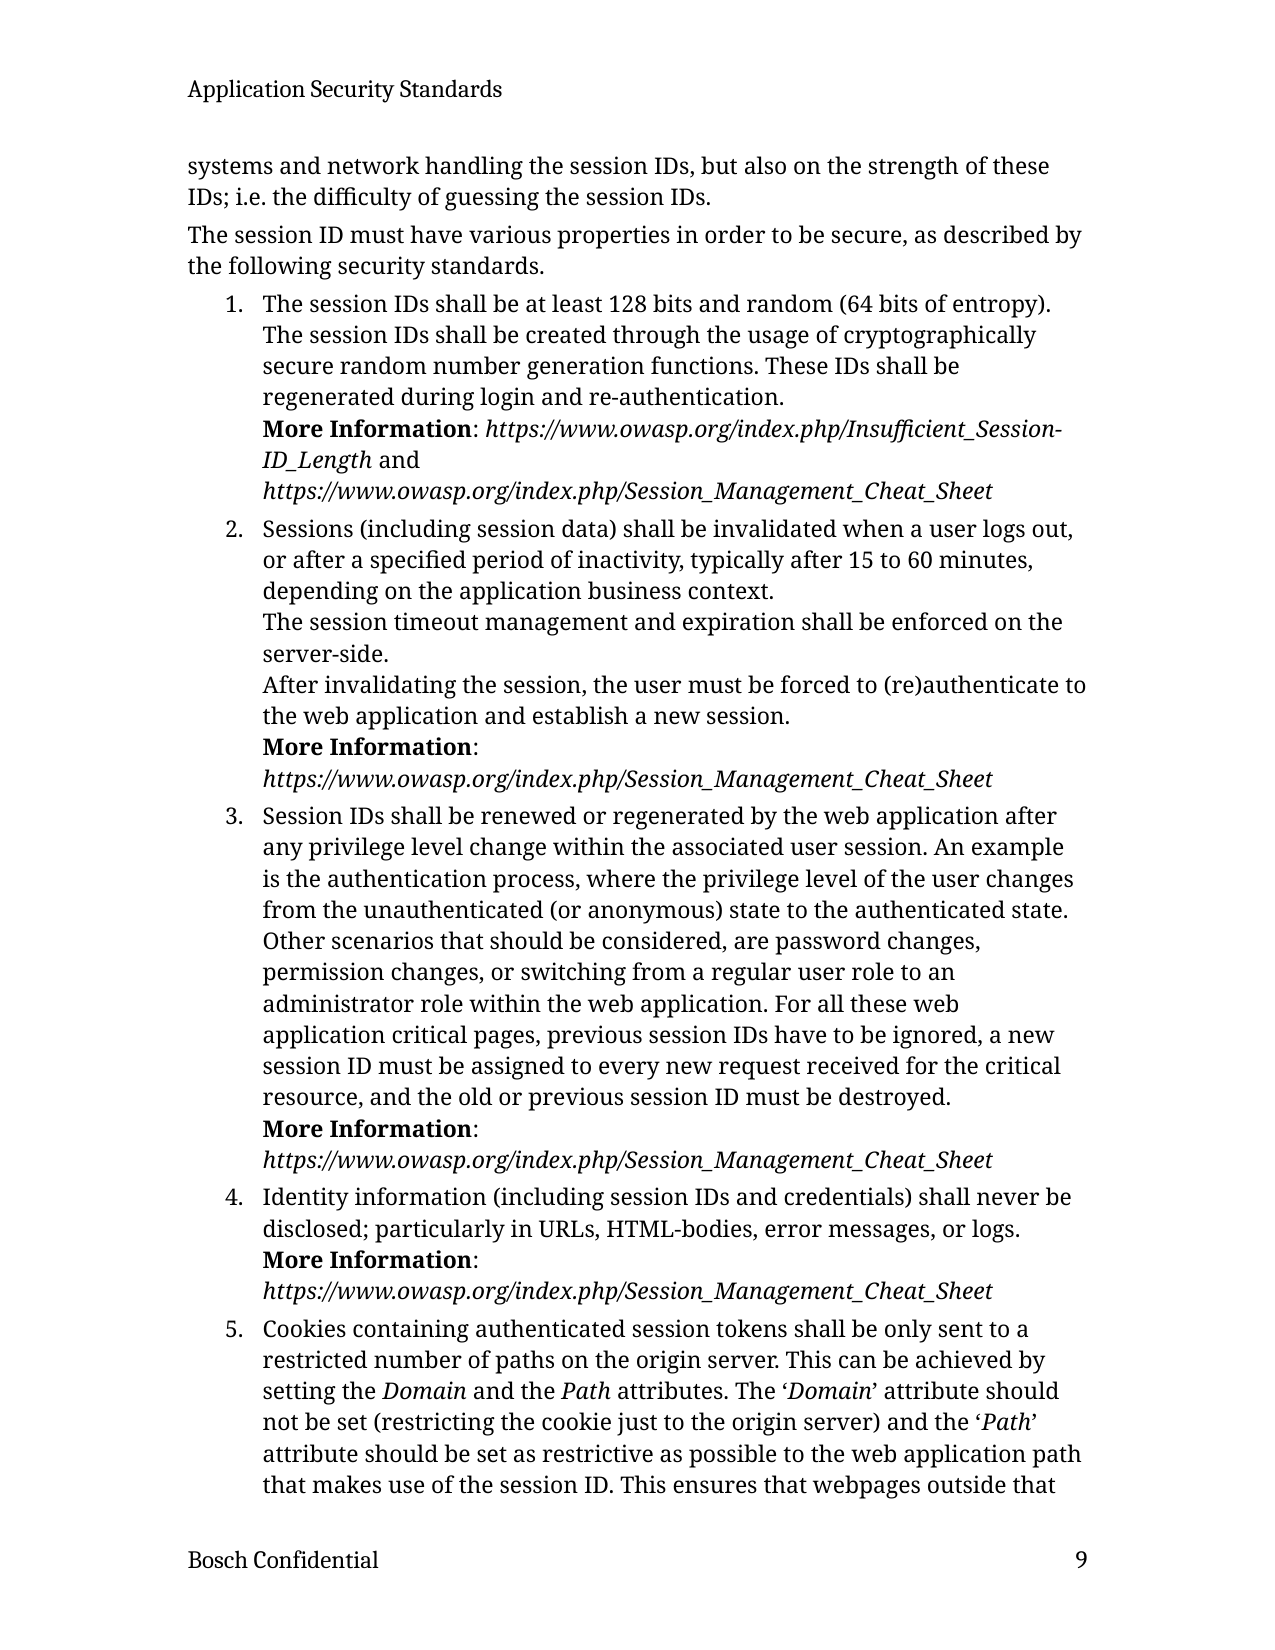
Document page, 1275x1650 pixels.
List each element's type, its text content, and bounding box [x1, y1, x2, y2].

list Session IDs shall be renewed or regenerated by the web application after any privilege level change within the associated user session. An example is the authentication process, where the privilege level of the user changes from the unauthenticated (or anonymous) state to the authenticated state. Other scenarios that should be considered, are password changes, permission changes, or switching from a regular user role to an administrator role within the web application. For all these web application critical pages, previous session IDs have to be ignored, a new session ID must be assigned to every new request received for the critical resource, and the old or previous session ID must be destroyed. More Information: https://www.owasp.org/index.php/Session_Management_Cheat_Sheet [225, 800, 1087, 1175]
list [225, 1312, 1087, 1500]
list The session IDs shall be at least 128 bits and random (64 bits of entropy). The session IDs shall be created through the usage of cryptographically secure random number generation functions. These IDs shall be regenerated during login and re-authentication. More Information: https://www.owasp.org/index.php/Insufficient_Session-ID_Length and https://www.owasp.org/index.php/Session_Management_Cheat_Sheet [225, 287, 1087, 506]
text The session ID must have various properties in order to be secure, as described by the following security standards. [187, 219, 1087, 281]
list Sessions (including session data) shall be invalidated when a user logs out, or after a specified period of inactivity, typically after 15 to 60 minutes, depending on the application business context. The session timeout management and expiration shall be enforced on the server-side. After invalidating the session, the user must be forced to (re)authenticate to the web application and establish a new session. More Information: https://www.owasp.org/index.php/Session_Management_Cheat_Sheet [225, 512, 1087, 794]
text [187, 150, 1087, 212]
list Identity information (including session IDs and credentials) shall never be disclosed; particularly in URLs, HTML-bodies, error messages, or logs. More Information: https://www.owasp.org/index.php/Session_Management_Cheat_Sheet [225, 1181, 1087, 1306]
